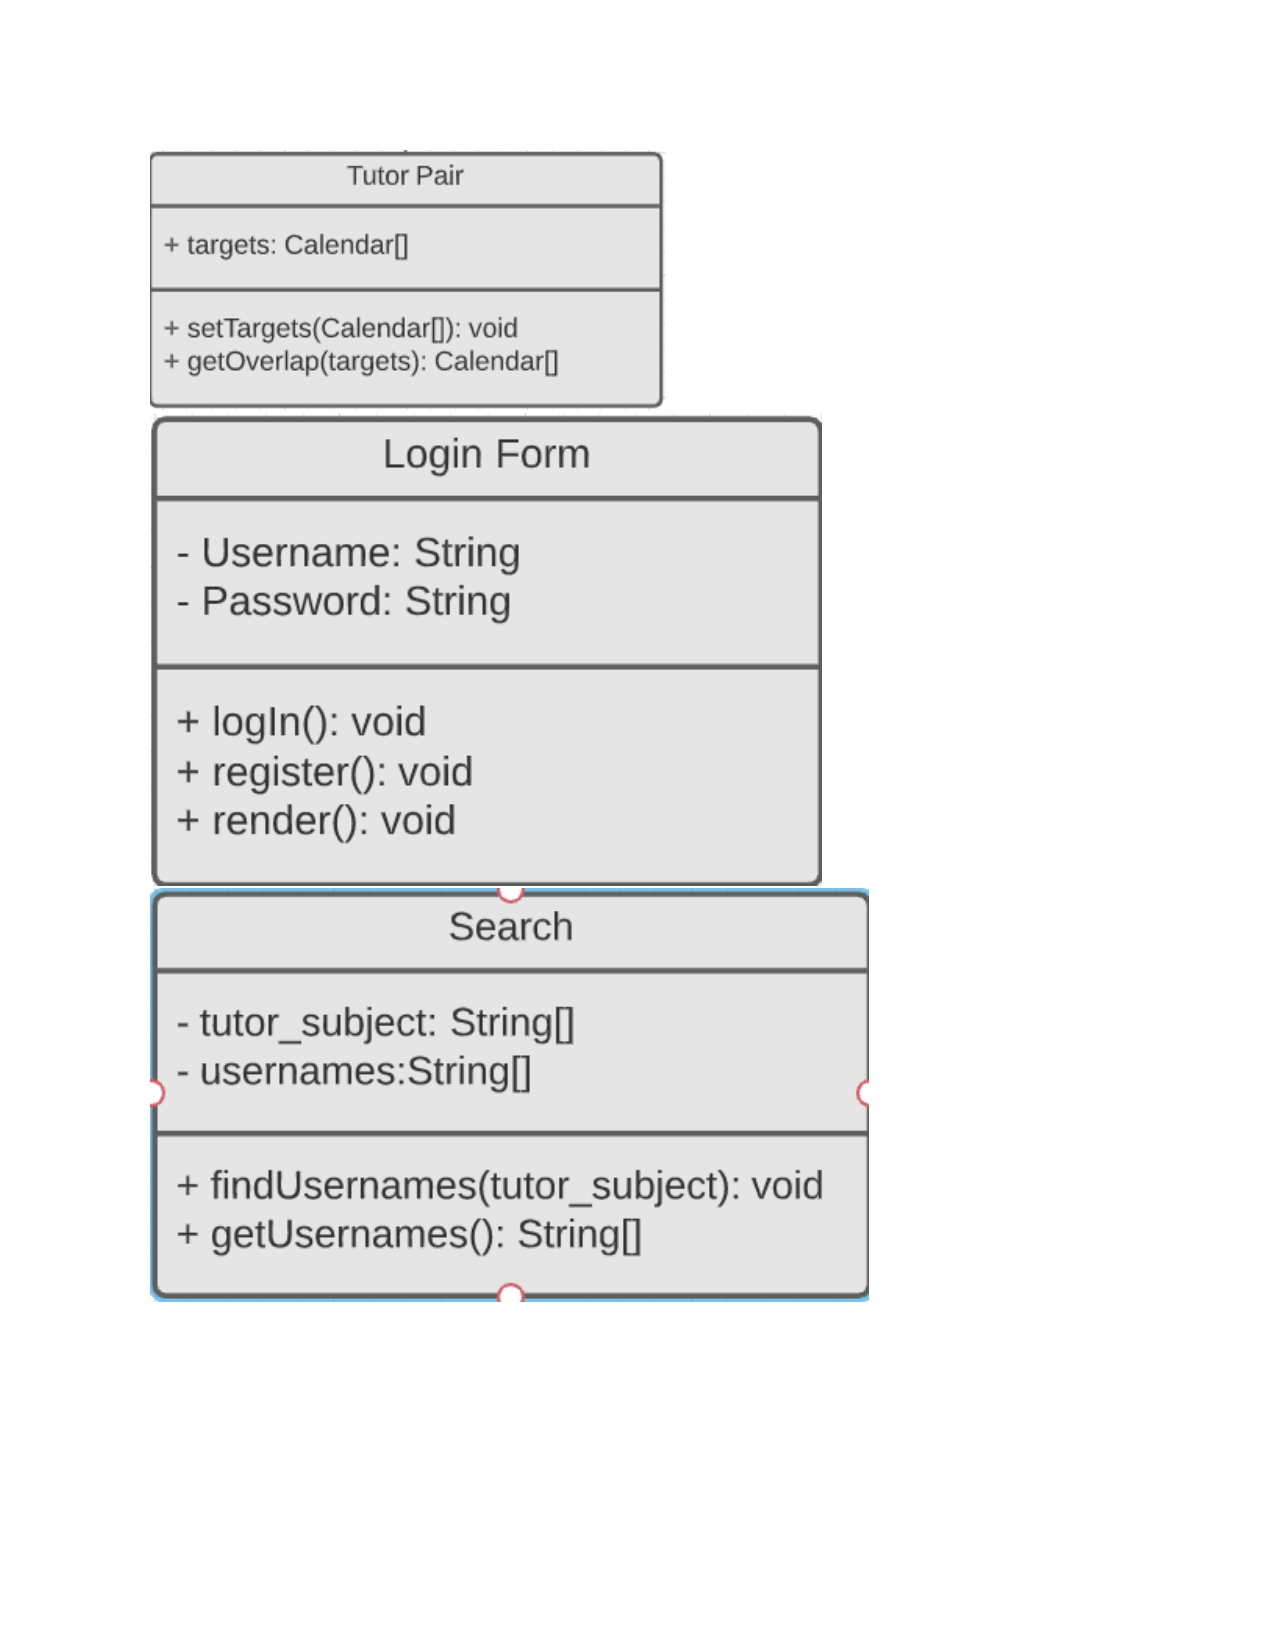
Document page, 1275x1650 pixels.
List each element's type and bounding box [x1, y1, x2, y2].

picture [150, 413, 822, 886]
picture [150, 888, 869, 1302]
picture [150, 150, 666, 410]
